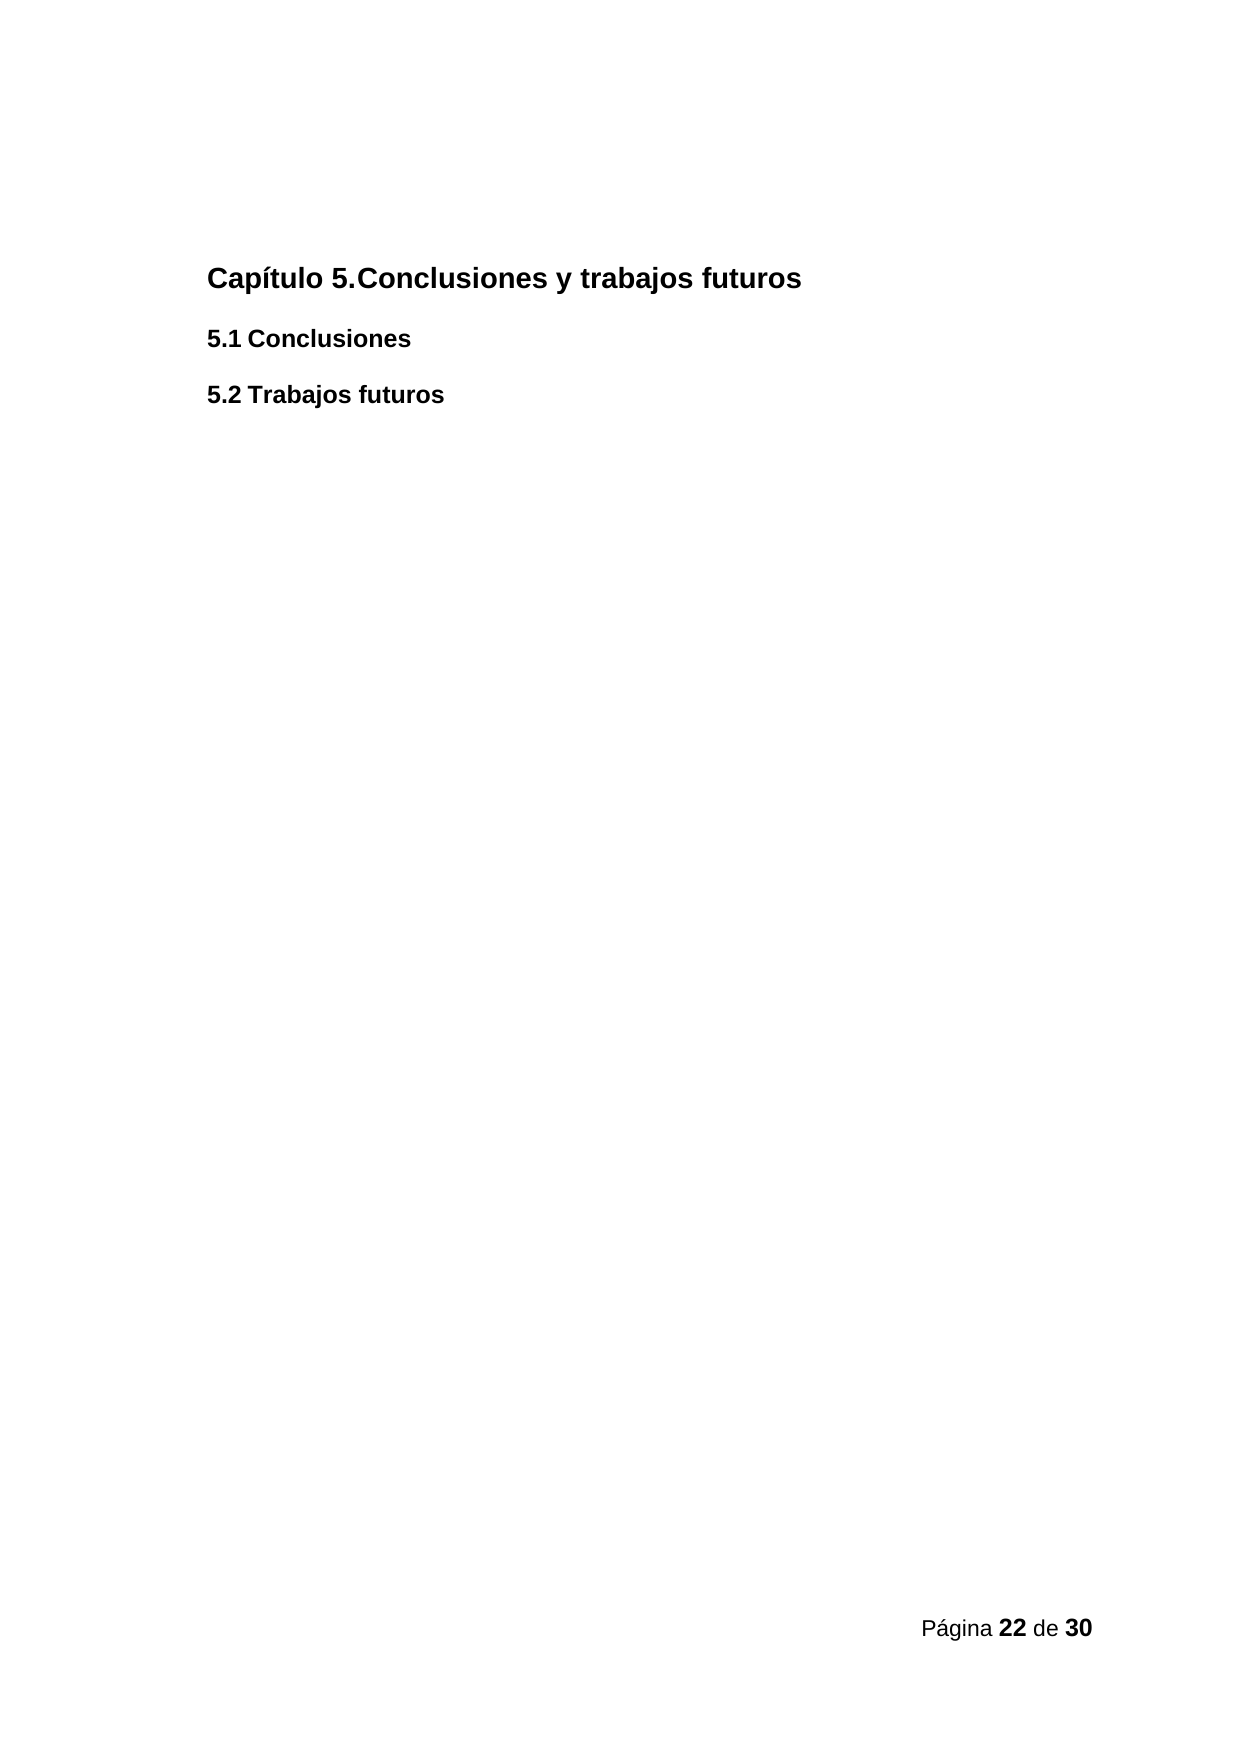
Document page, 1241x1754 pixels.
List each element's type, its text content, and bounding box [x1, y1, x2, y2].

subtitle Trabajos futuros [207, 380, 1092, 408]
subtitle Conclusiones y trabajos futuros [207, 261, 1092, 295]
subtitle Conclusiones [207, 324, 1092, 353]
